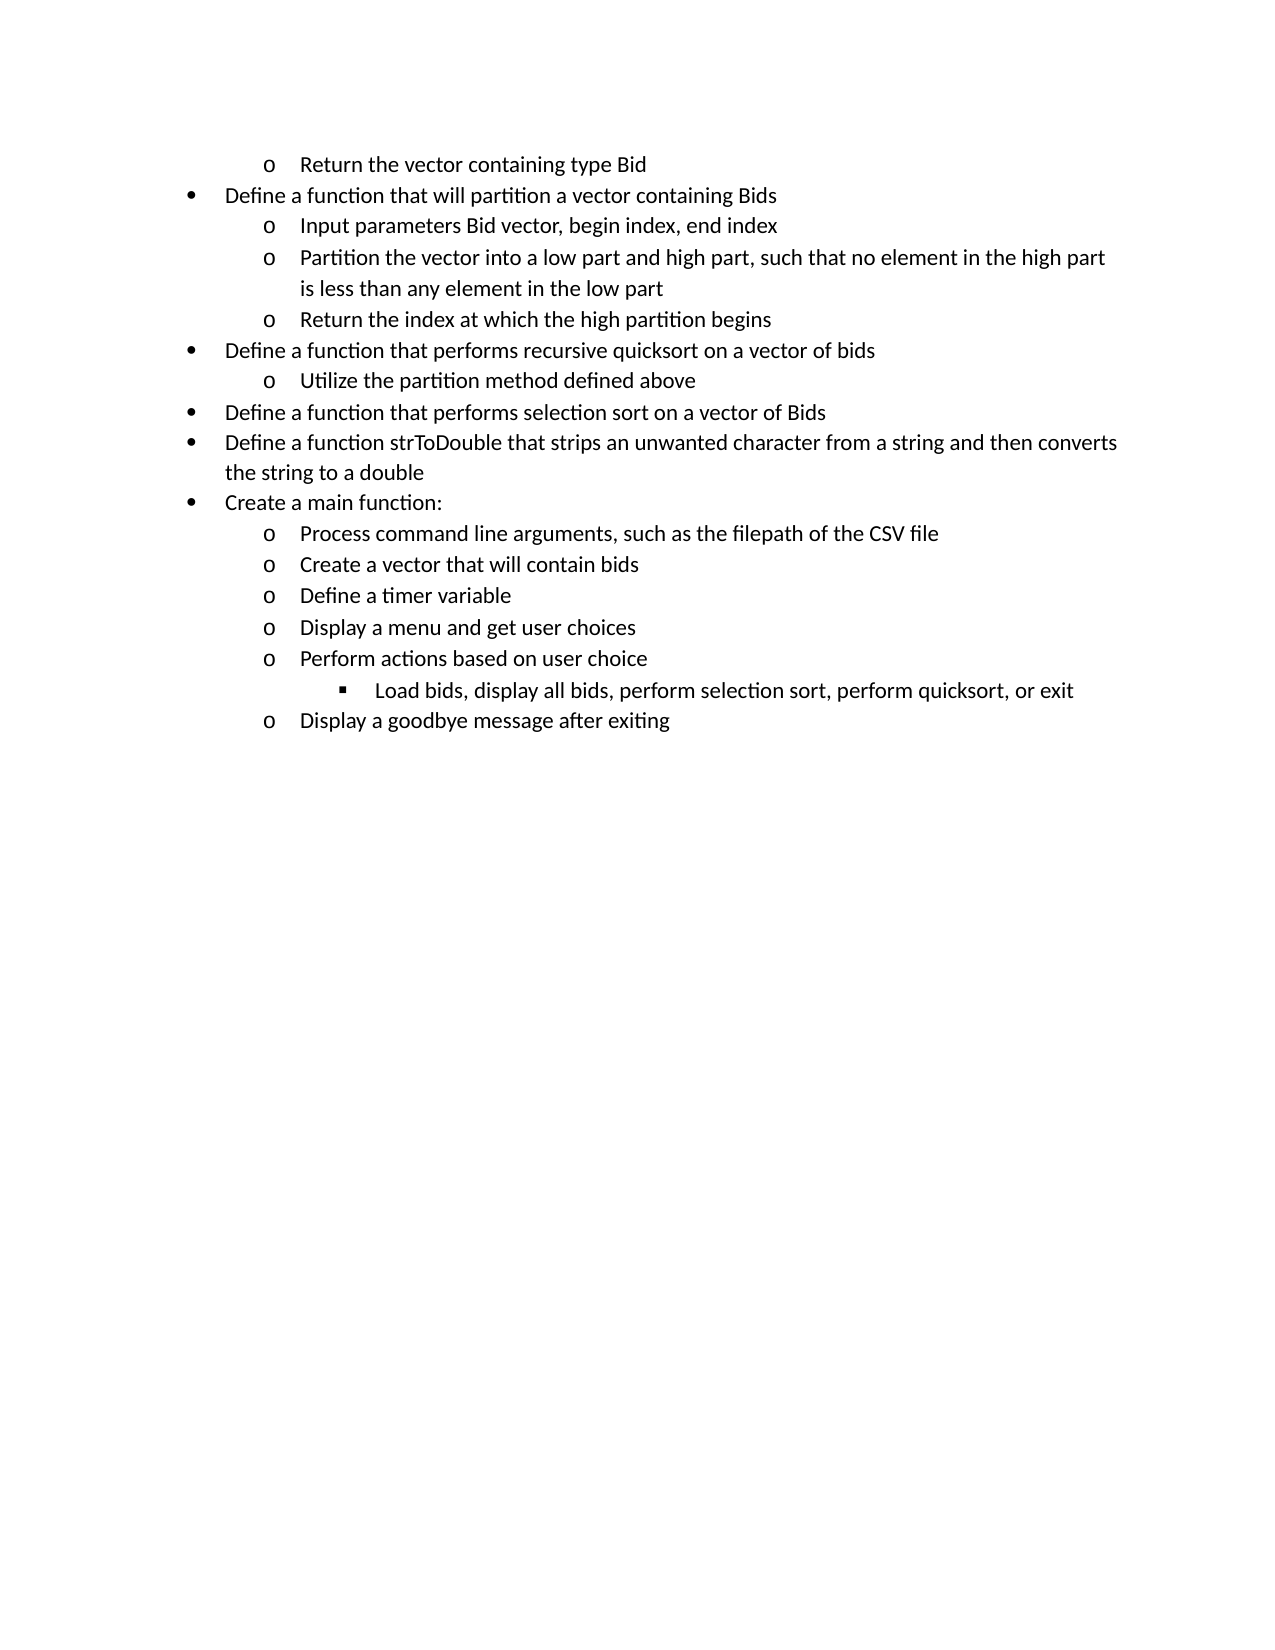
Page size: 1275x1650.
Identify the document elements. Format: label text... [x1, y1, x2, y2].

list Display a menu and get user choices [262, 613, 1125, 642]
list Create a main function: [187, 488, 1125, 516]
list Partition the vector into a low part and high part, such that no element in the high part is less than any element in the low part [262, 243, 1125, 302]
list Display a goodbye message after exiting [262, 706, 1125, 735]
list Define a function strToDouble that strips an unwanted character from a string and then converts the string to a double [187, 428, 1125, 486]
list Return the index at which the high partition begins [262, 305, 1125, 334]
list Process command line arguments, such as the filepath of the CSV file [262, 519, 1125, 548]
list Create a vector that will contain bids [262, 550, 1125, 579]
list Utilize the partition method defined above [262, 366, 1125, 396]
list Define a function that will partition a vector containing Bids [187, 181, 1125, 209]
list Define a function that performs selection sort on a vector of Bids [187, 398, 1125, 426]
list Define a function that performs recursive quicksort on a vector of bids [187, 336, 1125, 364]
list Return the vector containing type Bid [262, 150, 1125, 179]
list Define a timer variable [262, 582, 1125, 611]
list Load bids, display all bids, perform selection sort, perform quicksort, or exit [337, 676, 1125, 704]
list Perform actions based on user choice [262, 644, 1125, 674]
list Input parameters Bid vector, begin index, end index [262, 212, 1125, 241]
